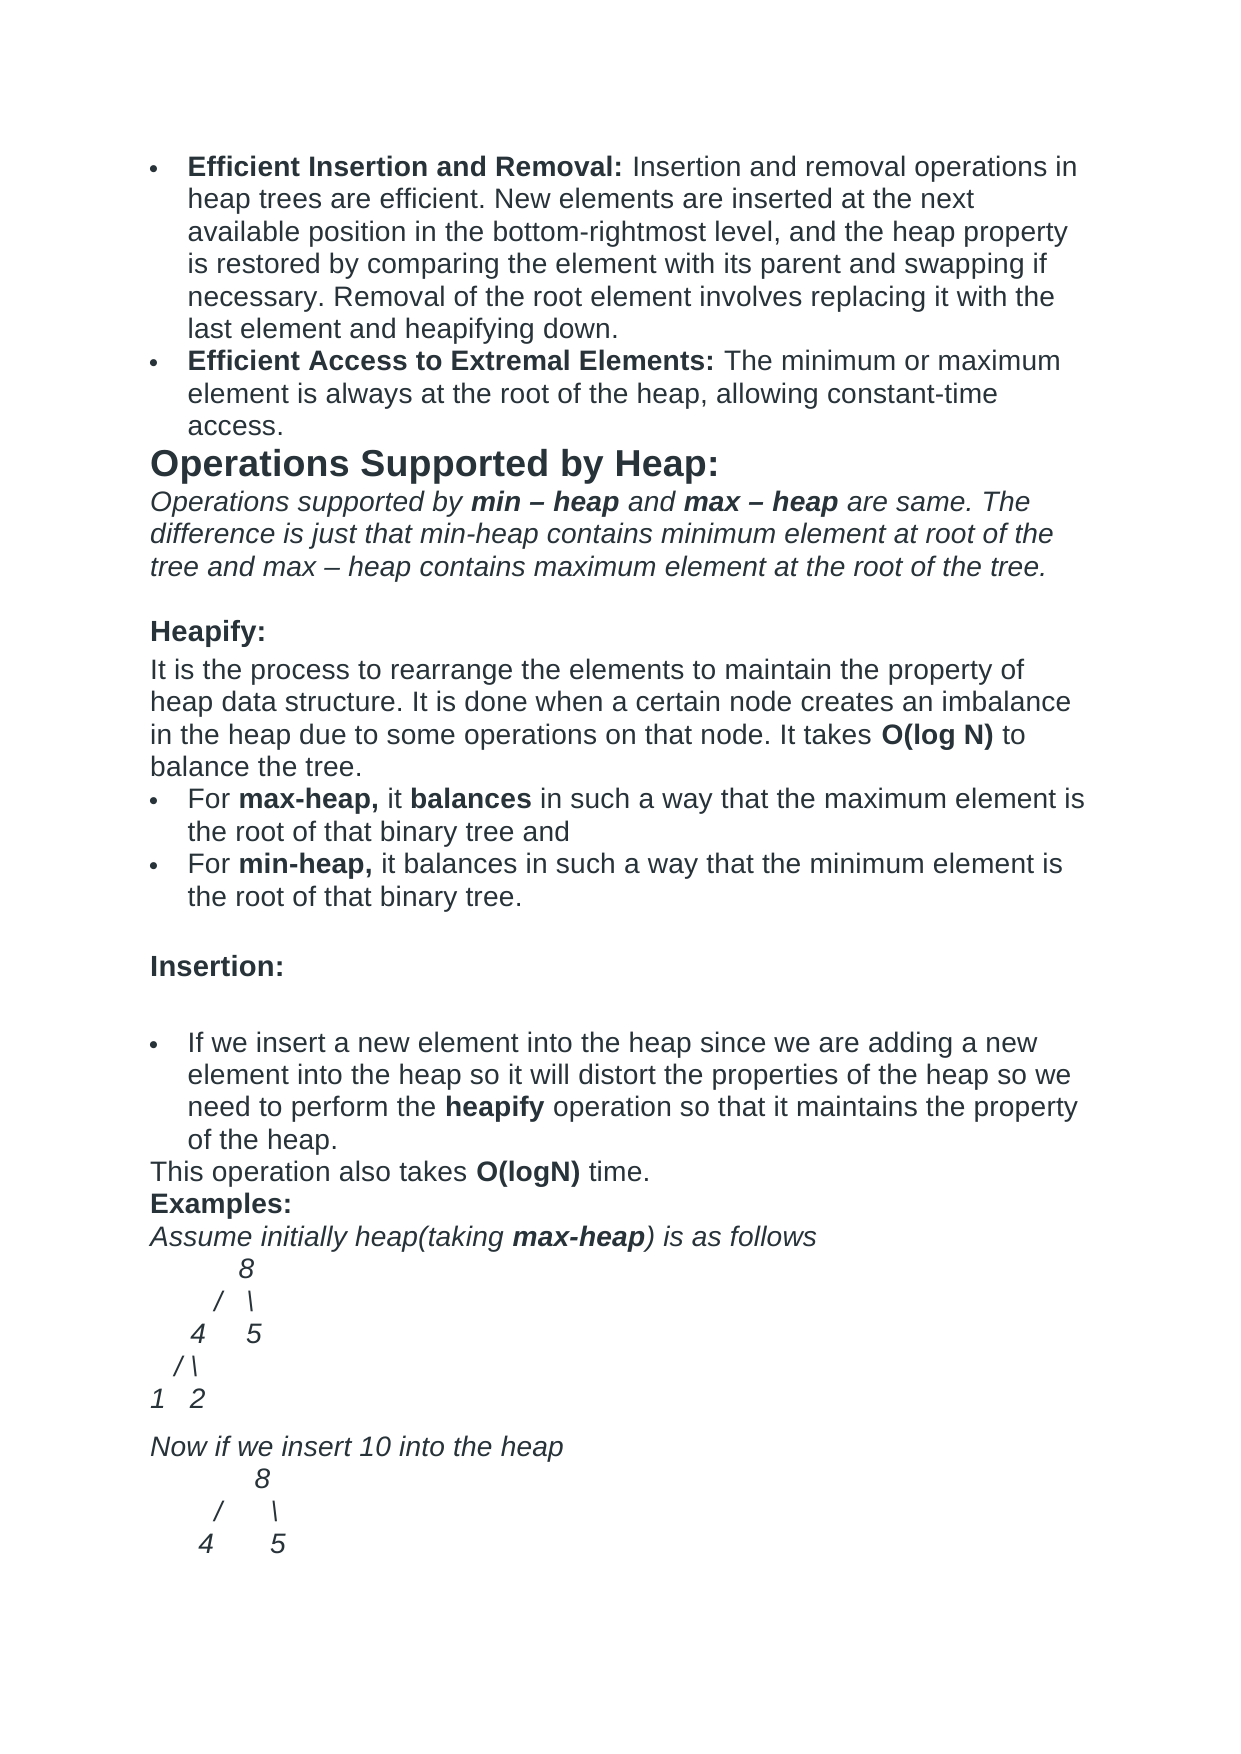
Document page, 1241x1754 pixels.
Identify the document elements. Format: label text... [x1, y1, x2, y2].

list For max-heap, it balances in such a way that the maximum element is the root of that binary tree and [150, 782, 1090, 847]
list Efficient Insertion and Removal: Insertion and removal operations in heap trees are efficient. New elements are inserted at the next available position in the bottom-rightmost level, and the heap property is restored by comparing the element with its parent and swapping if necessary. Removal of the root element involves replacing it with the last element and heapifying down. [150, 150, 1090, 344]
text Examples: [150, 1187, 1090, 1220]
text It is the process to rearrange the elements to maintain the property of heap data structure. It is done when a certain node creates an imbalance in the heap due to some operations on that node. It takes O(log N) to balance the tree. [150, 653, 1090, 782]
subtitle Heapify: [150, 614, 1090, 648]
text Assume initially heap(taking max-heap) is as follows [150, 1220, 1090, 1252]
list If we insert a new element into the heap since we are adding a new element into the heap so it will distort the properties of the heap so we need to perform the heapify operation so that it maintains the property of the heap. [150, 1026, 1090, 1155]
list For min-heap, it balances in such a way that the minimum element is the root of that binary tree. [150, 847, 1090, 912]
text 8 / \ 4 5 / \ 1 2 [150, 1252, 1090, 1414]
subtitle Insertion: [150, 949, 1090, 983]
subtitle Operations Supported by Heap: [150, 442, 1090, 485]
list Efficient Access to Extremal Elements: The minimum or maximum element is always at the root of the heap, allowing constant-time access. [150, 344, 1090, 442]
text This operation also takes O(logN) time. [150, 1155, 1090, 1187]
text Operations supported by min – heap and max – heap are same. The difference is just that min-heap contains minimum element at root of the tree and max – heap contains maximum element at the root of the tree. [150, 485, 1090, 582]
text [150, 1430, 1090, 1559]
